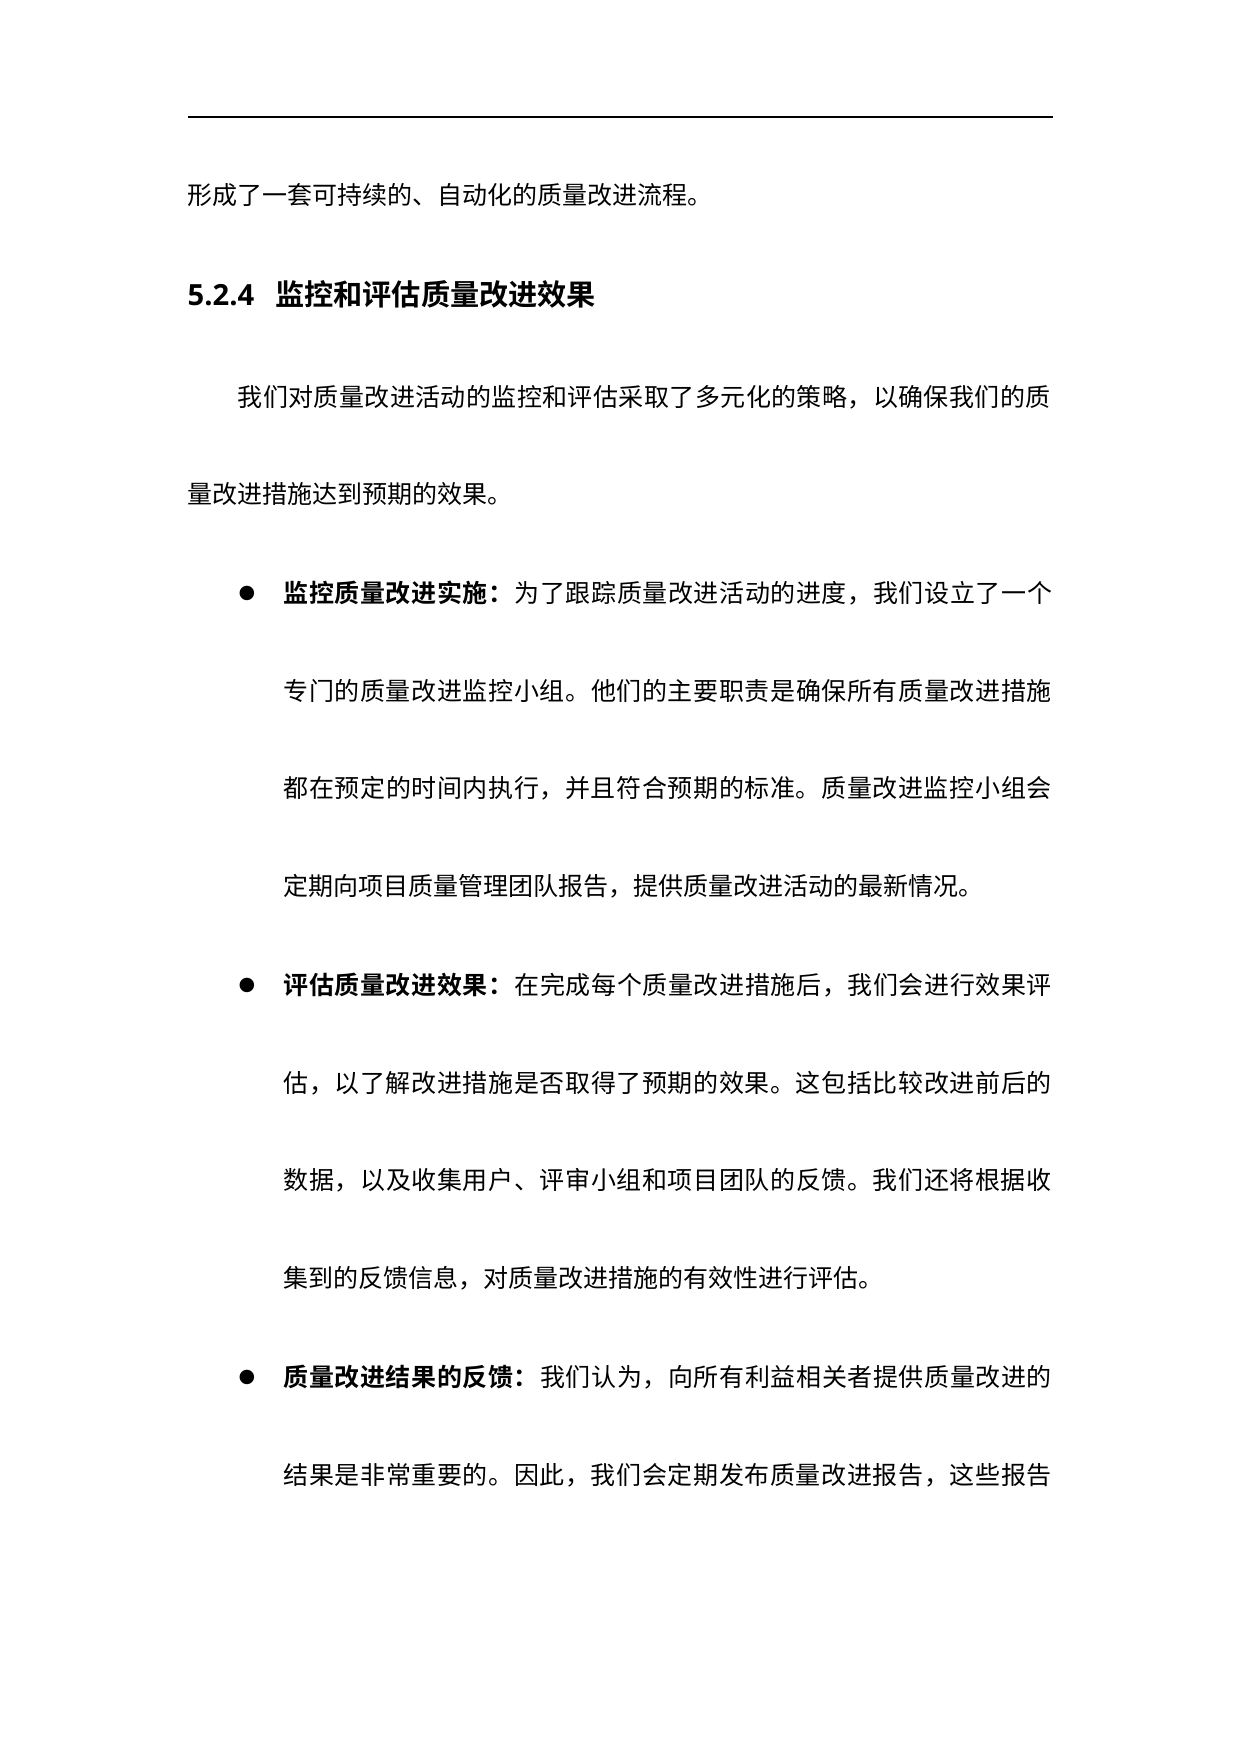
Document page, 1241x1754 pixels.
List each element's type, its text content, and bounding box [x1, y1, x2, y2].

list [237, 1343, 1053, 1506]
list 评估质量改进效果：在完成每个质量改进措施后，我们会进行效果评估，以了解改进措施是否取得了预期的效果。这包括比较改进前后的数据，以及收集用户、评审小组和项目团队的反馈。我们还将根据收集到的反馈信息，对质量改进措施的有效性进行评估。 [237, 951, 1053, 1309]
subtitle 监控和评估质量改进效果 [187, 260, 1053, 325]
list 监控质量改进实施：为了跟踪质量改进活动的进度，我们设立了一个专门的质量改进监控小组。他们的主要职责是确保所有质量改进措施都在预定的时间内执行，并且符合预期的标准。质量改进监控小组会定期向项目质量管理团队报告，提供质量改进活动的最新情况。 [237, 559, 1053, 917]
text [187, 161, 1053, 226]
text 我们对质量改进活动的监控和评估采取了多元化的策略，以确保我们的质量改进措施达到预期的效果。 [187, 363, 1053, 525]
